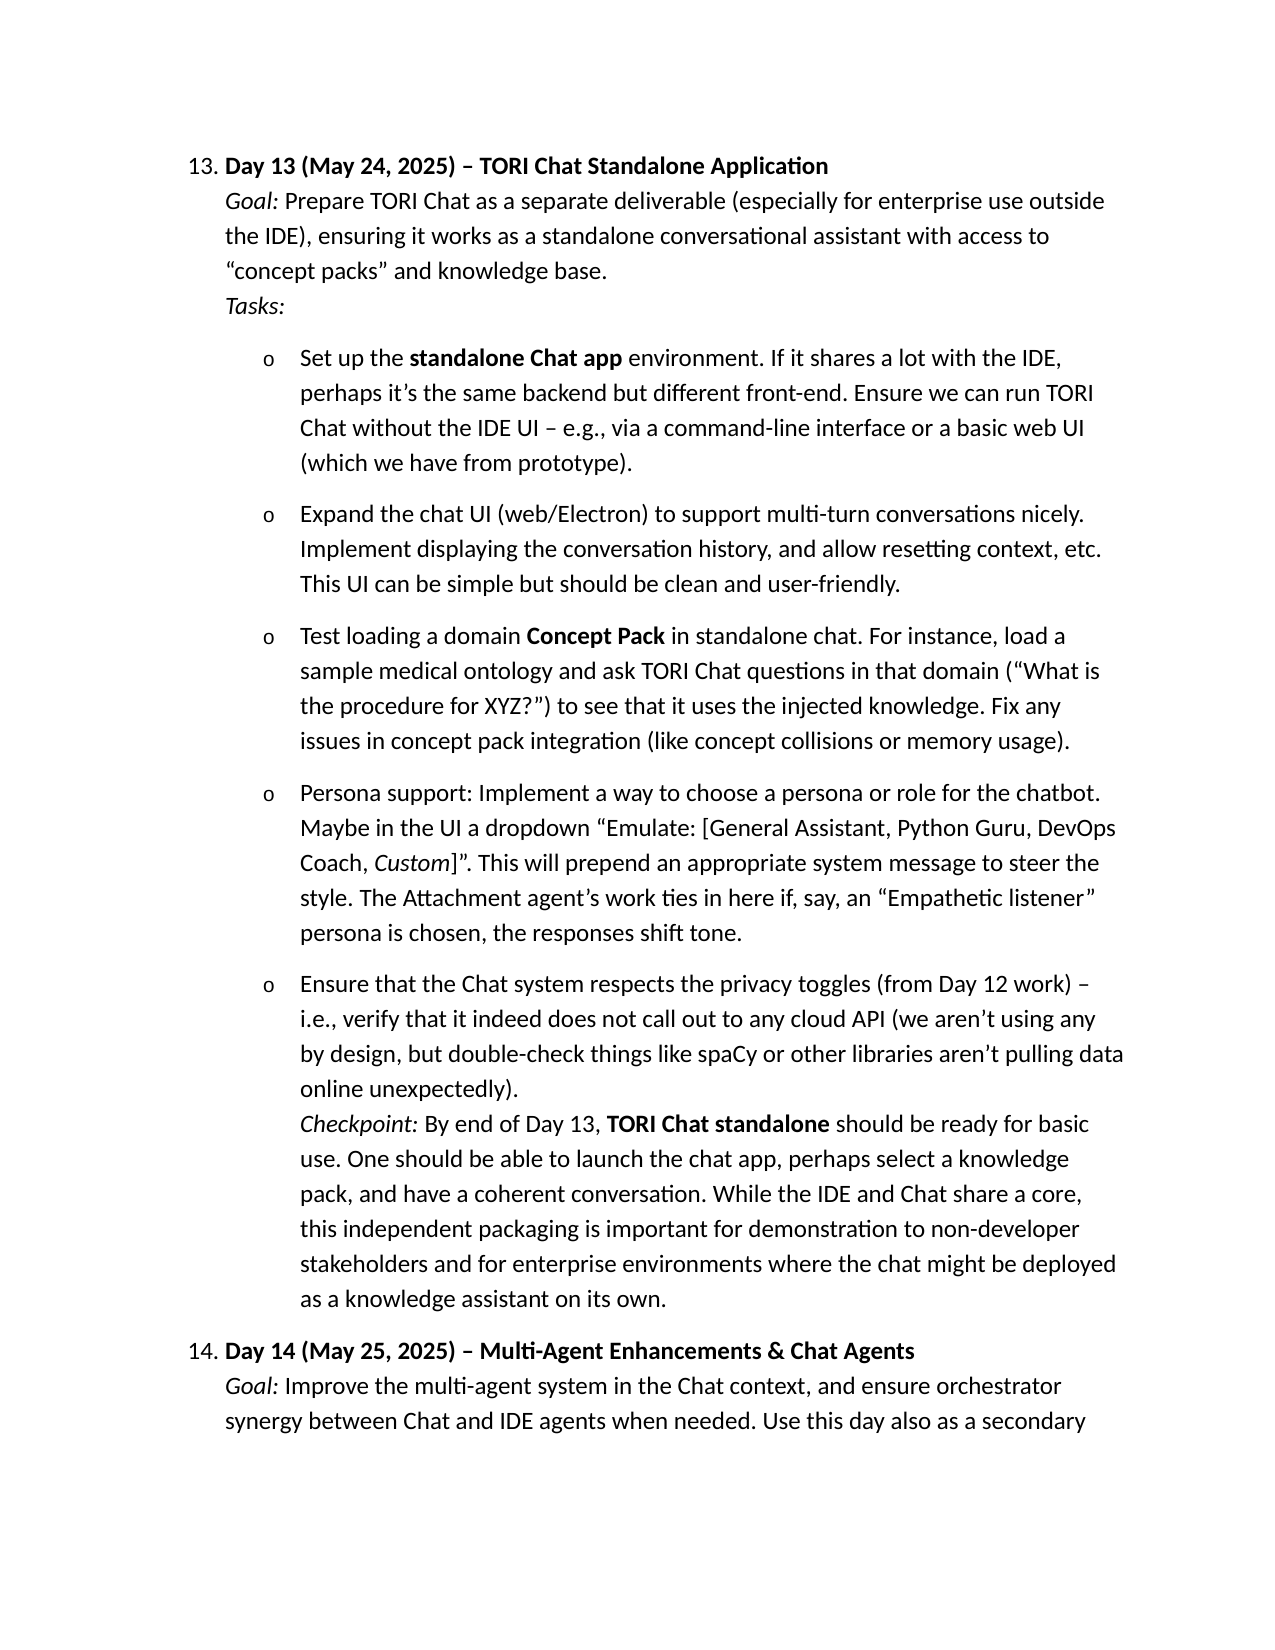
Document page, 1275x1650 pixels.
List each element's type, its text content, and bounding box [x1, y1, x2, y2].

list Test loading a domain Concept Pack in standalone chat. For instance, load a sample medical ontology and ask TORI Chat questions in that domain (“What is the procedure for XYZ?”) to see that it uses the injected knowledge. Fix any issues in concept pack integration (like concept collisions or memory usage). [262, 620, 1125, 756]
list Expand the chat UI (web/Electron) to support multi-turn conversations nicely. Implement displaying the conversation history, and allow resetting context, etc. This UI can be simple but should be clean and user-friendly. [262, 498, 1125, 599]
list Day 13 (May 24, 2025) – TORI Chat Standalone Application Goal: Prepare TORI Chat as a separate deliverable (especially for enterprise use outside the IDE), ensuring it works as a standalone conversational assistant with access to “concept packs” and knowledge base. Tasks: [187, 150, 1125, 321]
list Ensure that the Chat system respects the privacy toggles (from Day 12 work) – i.e., verify that it indeed does not call out to any cloud API (we aren’t using any by design, but double-check things like spaCy or other libraries aren’t pulling data online unexpectedly). Checkpoint: By end of Day 13, TORI Chat standalone should be ready for basic use. One should be able to launch the chat app, perhaps select a knowledge pack, and have a coherent conversation. While the IDE and Chat share a core, this independent packaging is important for demonstration to non-developer stakeholders and for enterprise environments where the chat might be deployed as a knowledge assistant on its own. [262, 968, 1125, 1314]
list Persona support: Implement a way to choose a persona or role for the chatbot. Maybe in the UI a dropdown “Emulate: [General Assistant, Python Guru, DevOps Coach, Custom]”. This will prepend an appropriate system message to steer the style. The Attachment agent’s work ties in here if, say, an “Empathetic listener” persona is chosen, the responses shift tone. [262, 777, 1125, 947]
list Set up the standalone Chat app environment. If it shares a lot with the IDE, perhaps it’s the same backend but different front-end. Ensure we can run TORI Chat without the IDE UI – e.g., via a command-line interface or a basic web UI (which we have from prototype). [262, 342, 1125, 477]
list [187, 1335, 1125, 1436]
